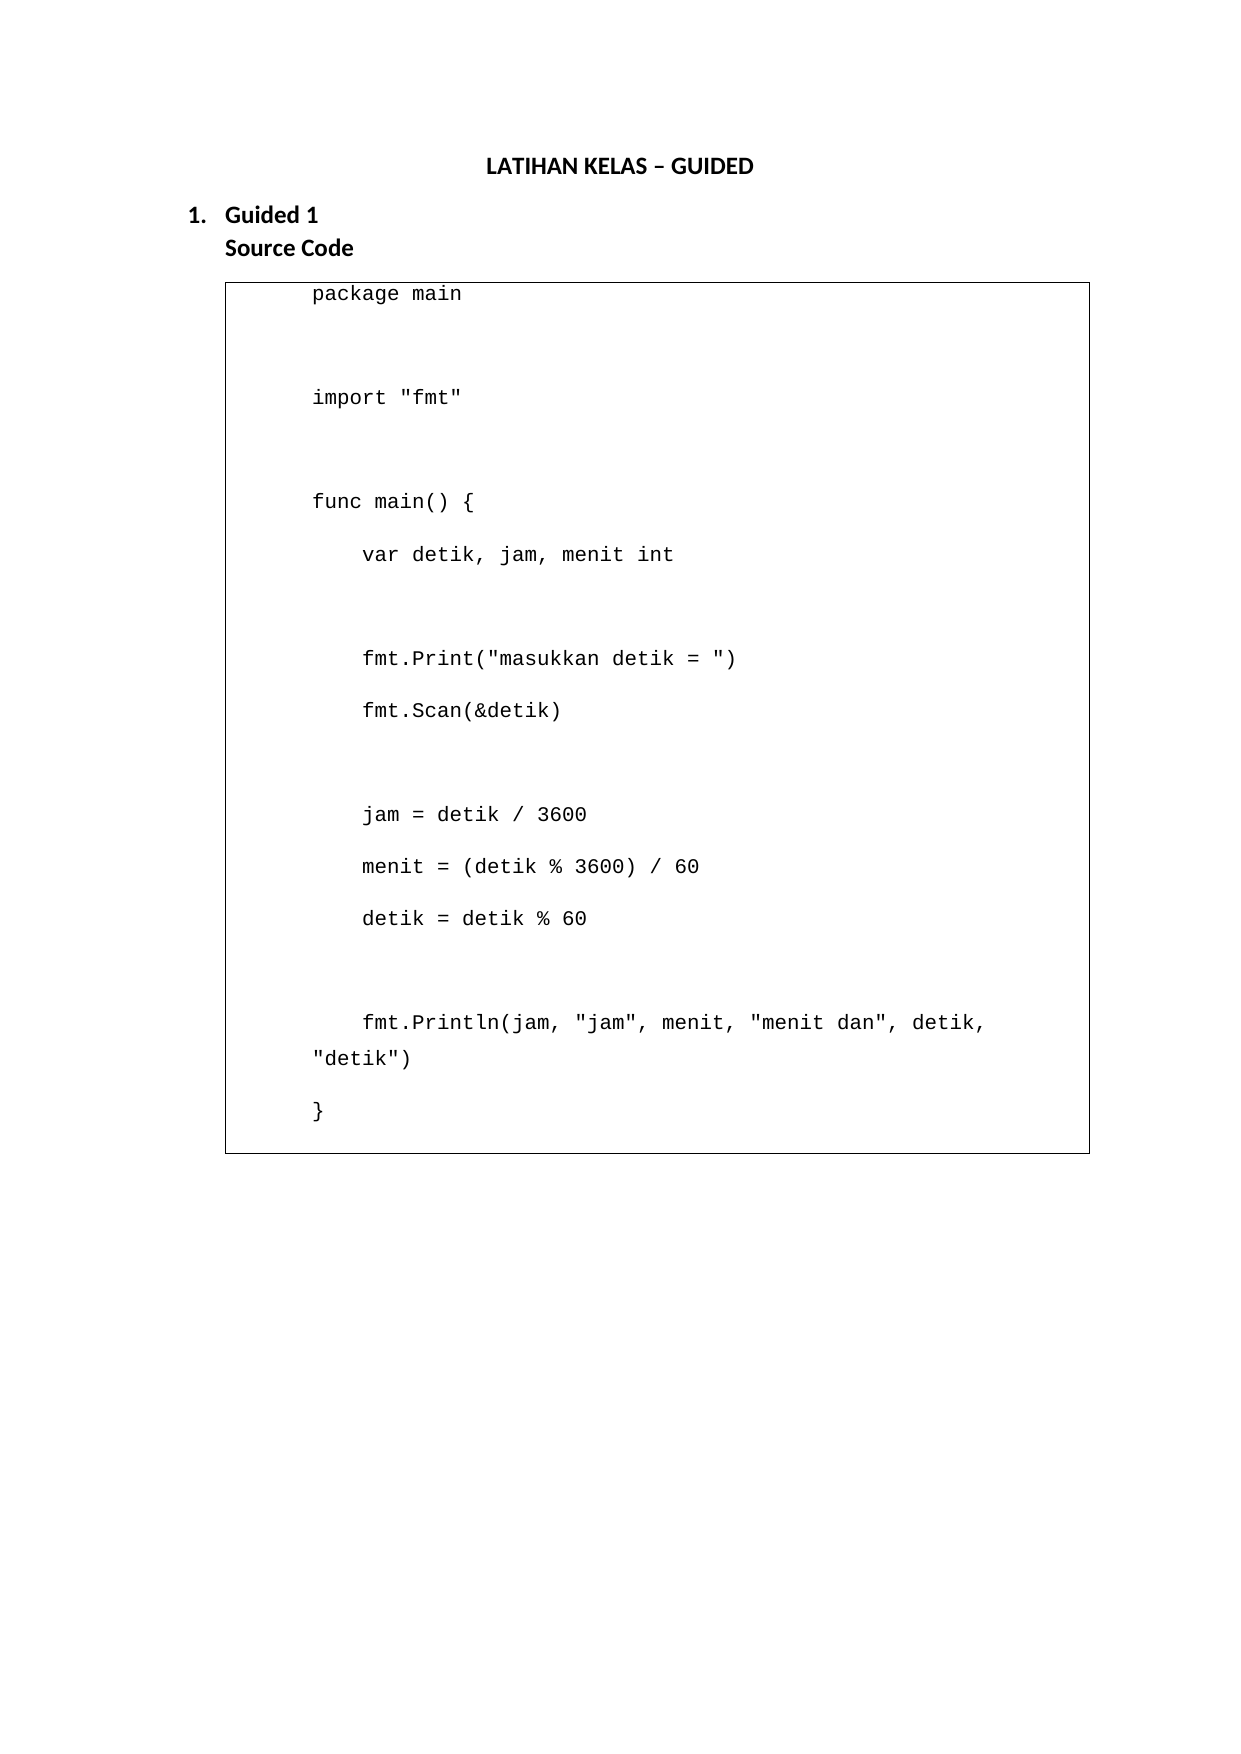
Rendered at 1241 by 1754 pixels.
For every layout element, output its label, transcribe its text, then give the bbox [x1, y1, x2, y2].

text LATIHAN KELAS – GUIDED [150, 150, 1090, 181]
table_header package main import "fmt" func main() { var detik, jam, menit int fmt.Print("masukkan detik = ") fmt.Scan(&detik) jam = detik / 3600 menit = (detik % 3600) / 60 detik = detik % 60 fmt.Println(jam, "jam", menit, "menit dan", detik, "detik") } [226, 283, 1089, 1153]
text Source Code [225, 232, 1090, 263]
list Guided 1 [187, 199, 1090, 230]
